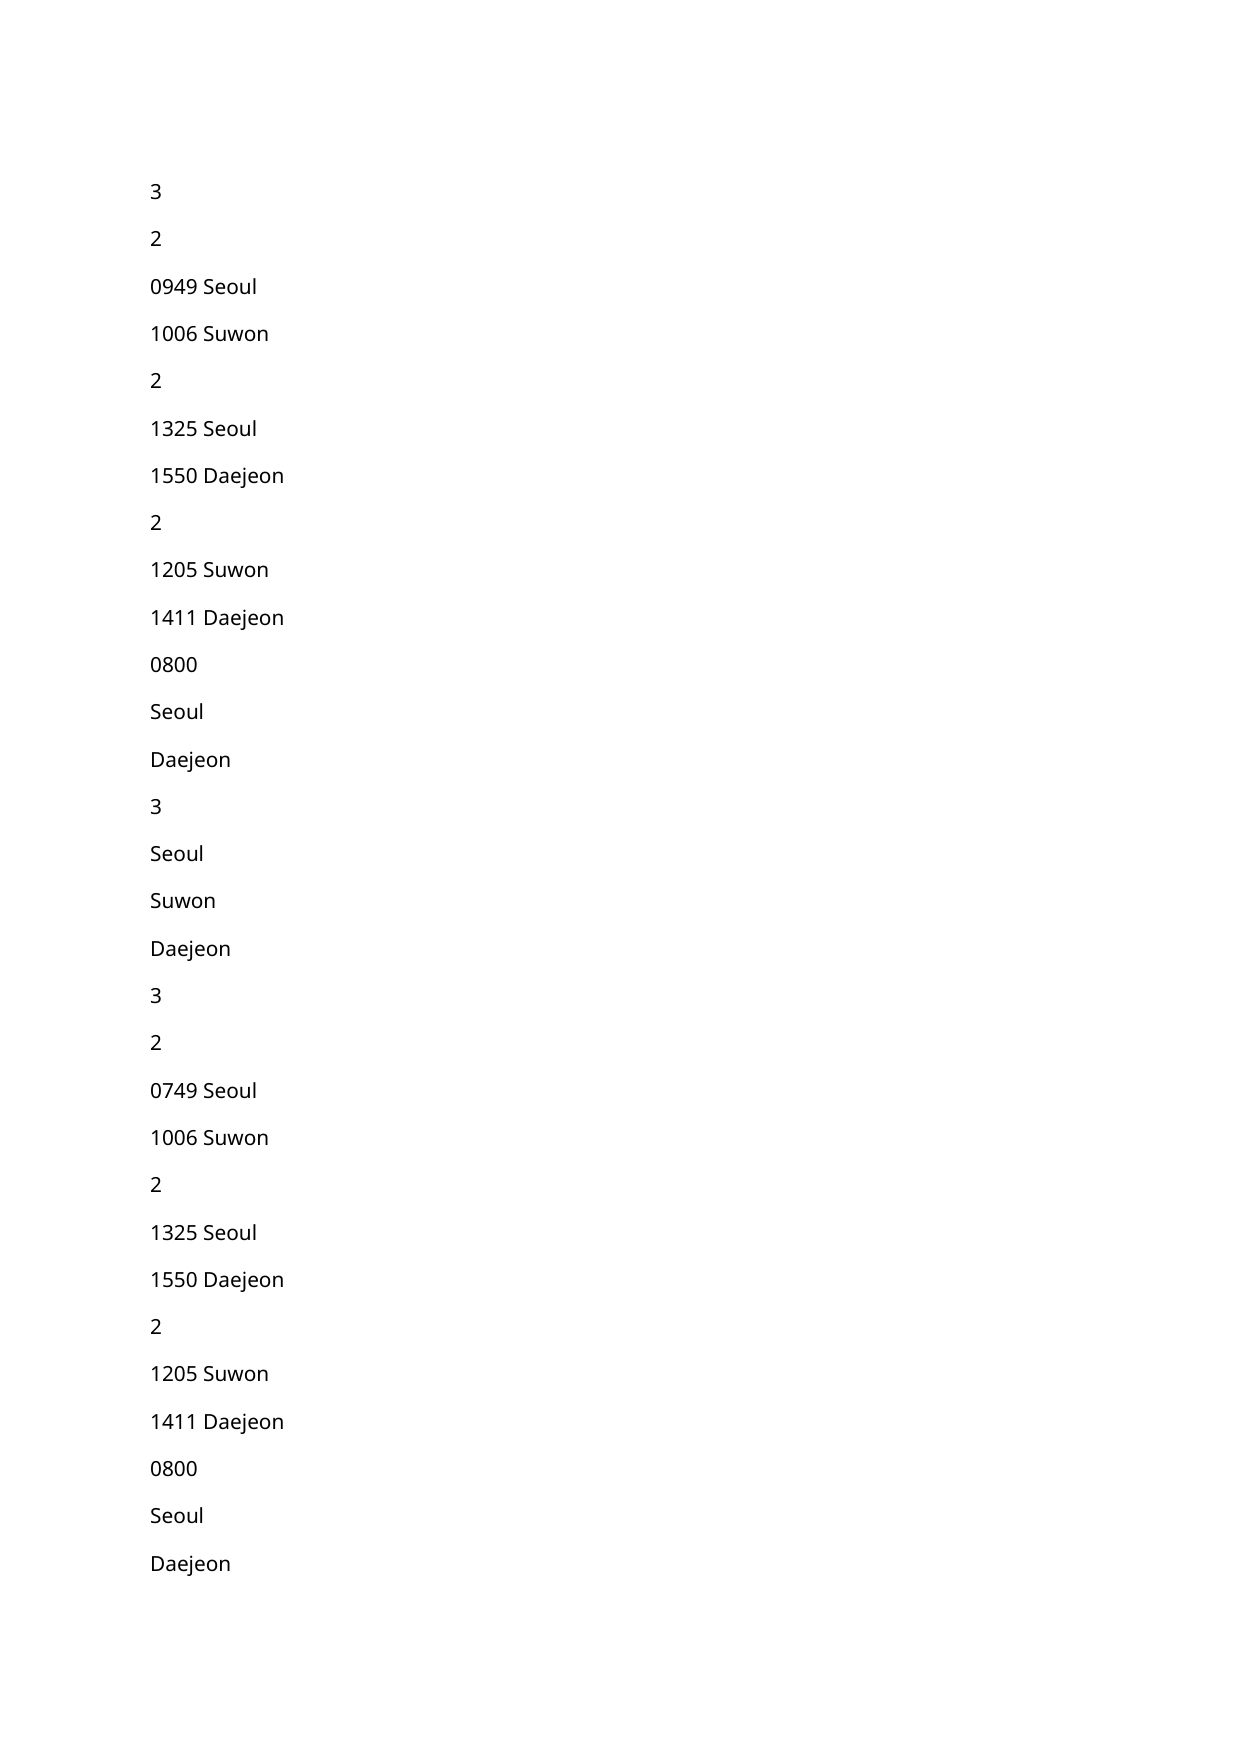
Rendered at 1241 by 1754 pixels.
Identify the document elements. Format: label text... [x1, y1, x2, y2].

text 3 [150, 177, 1090, 206]
text 1325 Seoul [150, 1218, 1090, 1246]
text 1205 Suwon [150, 556, 1090, 584]
text 3 [150, 792, 1090, 820]
text 2 [150, 508, 1090, 537]
text 0949 Seoul [150, 272, 1090, 300]
text 1550 Daejeon [150, 461, 1090, 489]
text Daejeon [150, 1549, 1090, 1577]
text 0800 [150, 1454, 1090, 1482]
text Daejeon [150, 934, 1090, 962]
text 1006 Suwon [150, 1123, 1090, 1151]
text Seoul [150, 839, 1090, 868]
text 1006 Suwon [150, 319, 1090, 347]
text 1411 Daejeon [150, 603, 1090, 631]
text Daejeon [150, 745, 1090, 773]
text 1205 Suwon [150, 1359, 1090, 1388]
text Seoul [150, 697, 1090, 726]
text 0749 Seoul [150, 1076, 1090, 1104]
text 2 [150, 366, 1090, 395]
text Seoul [150, 1501, 1090, 1530]
text 2 [150, 1170, 1090, 1199]
text 3 [150, 981, 1090, 1009]
text 1325 Seoul [150, 414, 1090, 442]
text 1411 Daejeon [150, 1407, 1090, 1435]
text 2 [150, 1312, 1090, 1341]
text 0800 [150, 650, 1090, 678]
text 2 [150, 224, 1090, 253]
text 2 [150, 1028, 1090, 1057]
text Suwon [150, 887, 1090, 915]
text 1550 Daejeon [150, 1265, 1090, 1293]
